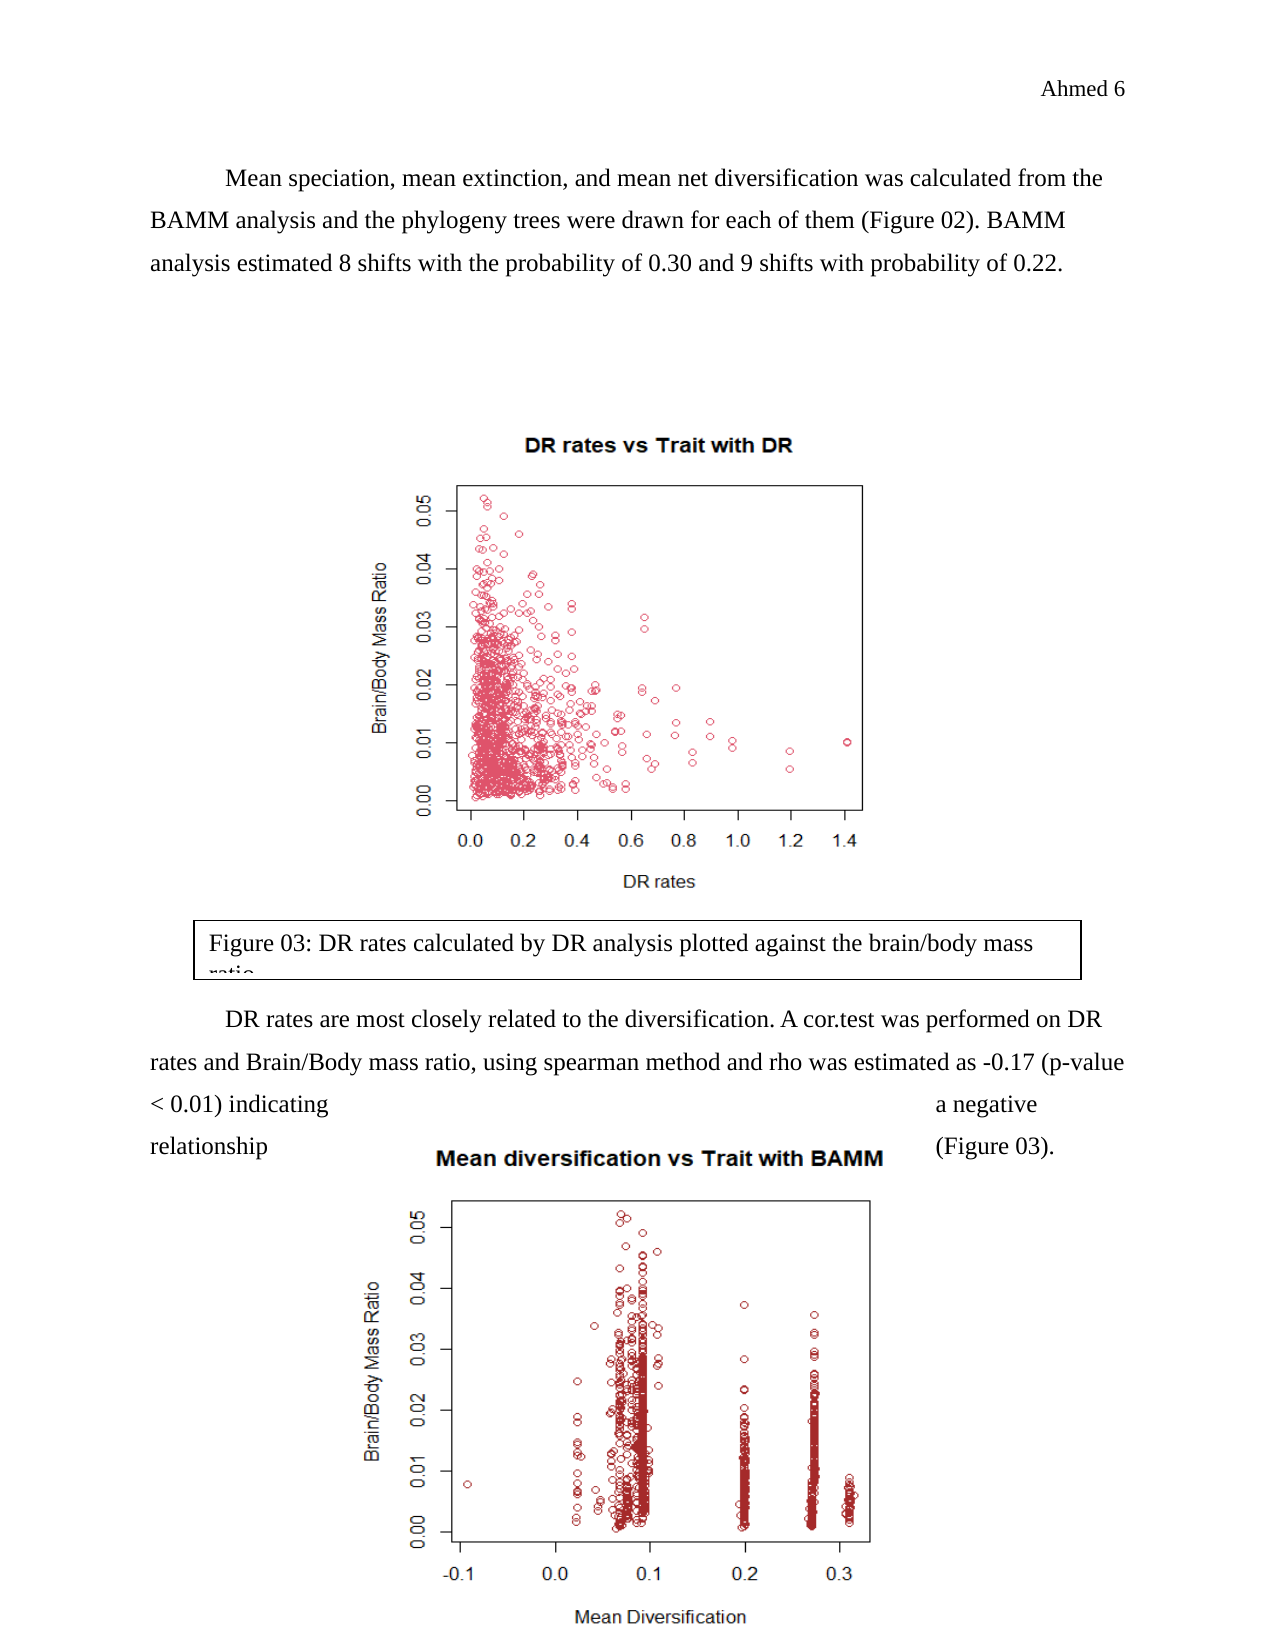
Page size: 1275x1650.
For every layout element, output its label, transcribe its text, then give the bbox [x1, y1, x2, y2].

text Mean speciation, mean extinction, and mean net diversification was calculated from the BAMM analysis and the phylogeny trees were drawn for each of them (Figure 02). BAMM analysis estimated 8 shifts with the probability of 0.30 and 9 shifts with probability of 0.22. [150, 150, 1125, 277]
picture [365, 403, 910, 913]
picture [357, 1115, 916, 1646]
text DR rates are most closely related to the diversification. A cor.test was performed on DR rates and Brain/Body mass ratio, using spearman method and rho was estimated as -0.17 (p-value < 0.01) indicating a negative relationship (Figure 03). [150, 927, 1125, 1160]
